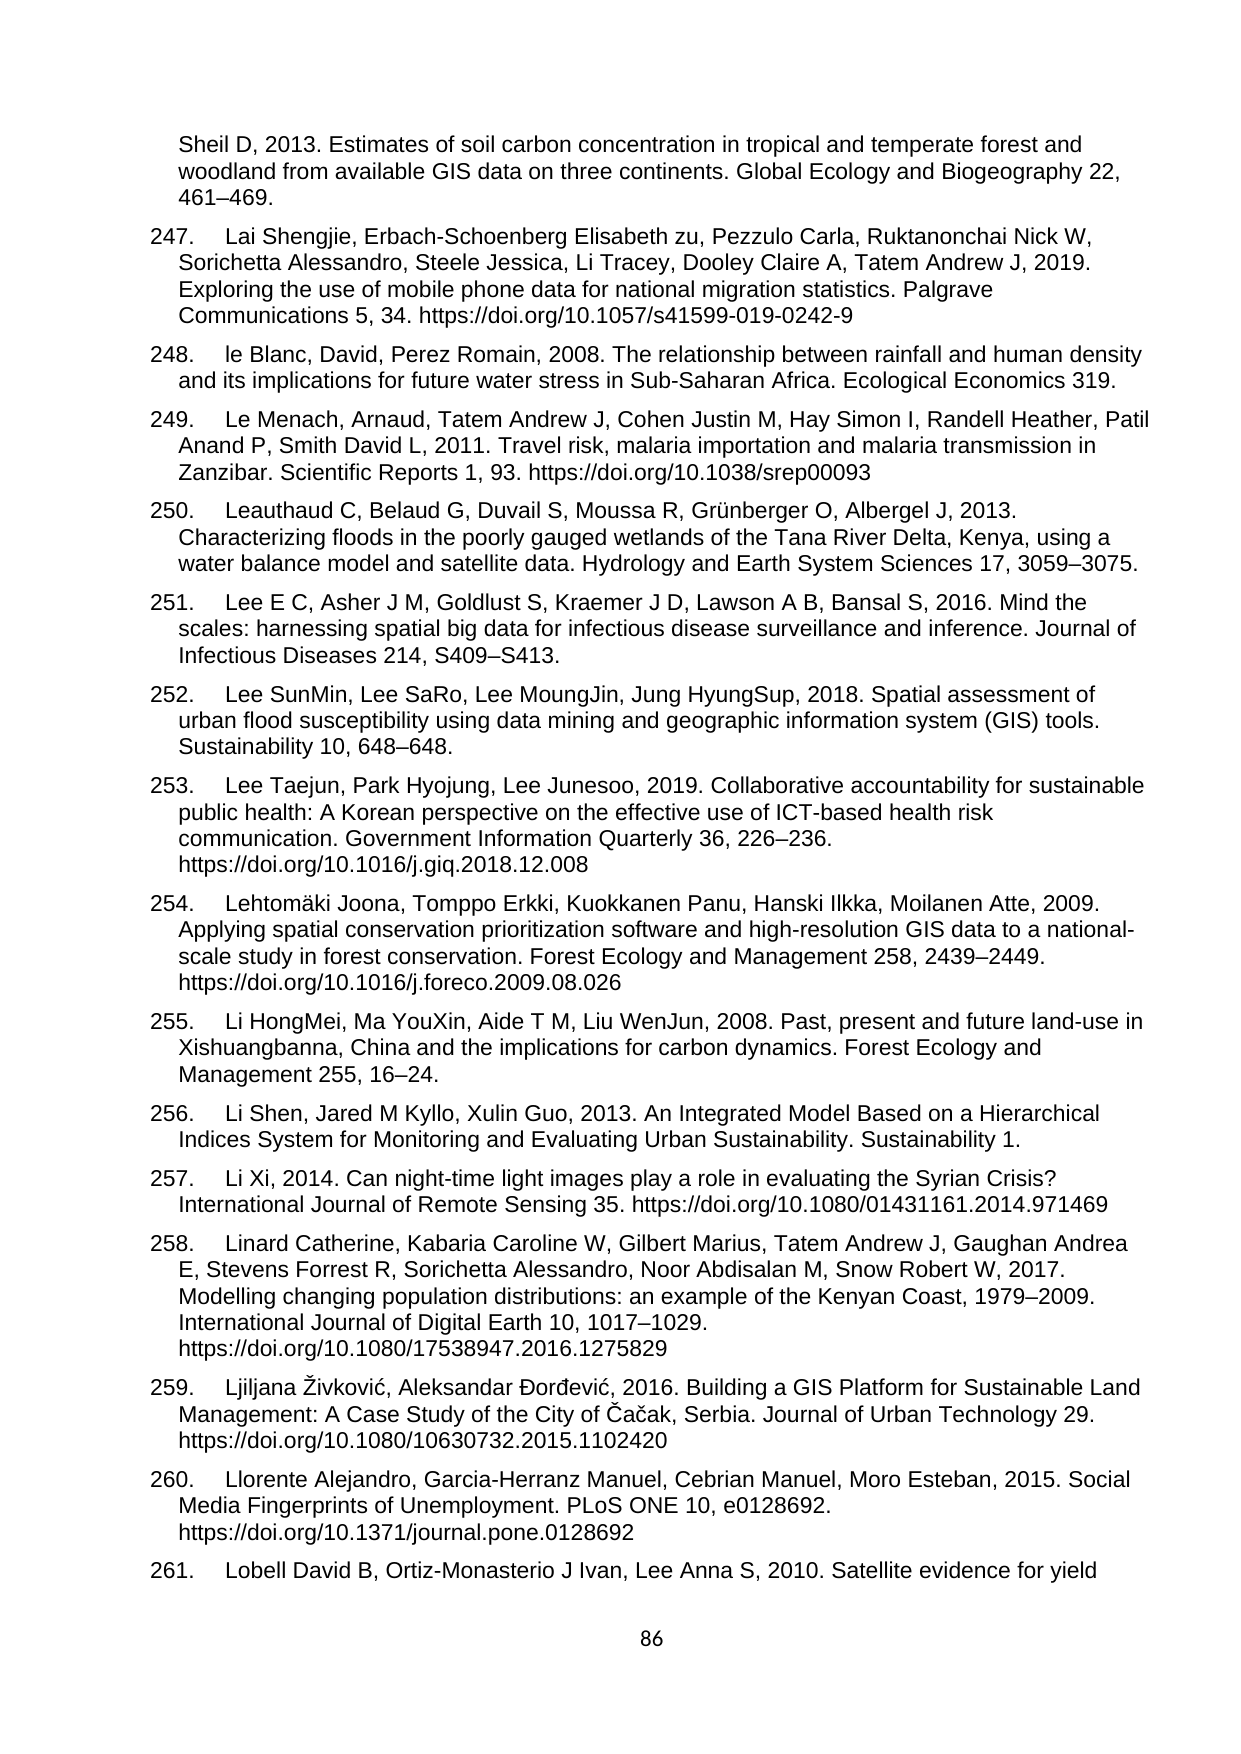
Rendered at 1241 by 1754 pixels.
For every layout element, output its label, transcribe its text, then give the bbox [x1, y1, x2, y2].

list Llorente Alejandro, Garcia-Herranz Manuel, Cebrian Manuel, Moro Esteban, 2015. Social Media Fingerprints of Unemployment. PLoS ONE 10, e0128692. https://doi.org/10.1371/journal.pone.0128692 [150, 1466, 1153, 1545]
list Linard Catherine, Kabaria Caroline W, Gilbert Marius, Tatem Andrew J, Gaughan Andrea E, Stevens Forrest R, Sorichetta Alessandro, Noor Abdisalan M, Snow Robert W, 2017. Modelling changing population distributions: an example of the Kenyan Coast, 1979–2009. International Journal of Digital Earth 10, 1017–1029. https://doi.org/10.1080/17538947.2016.1275829 [150, 1230, 1153, 1362]
list Li HongMei, Ma YouXin, Aide T M, Liu WenJun, 2008. Past, present and future land-use in Xishuangbanna, China and the implications for carbon dynamics. Forest Ecology and Management 255, 16–24. [150, 1008, 1153, 1087]
list Leauthaud C, Belaud G, Duvail S, Moussa R, Grünberger O, Albergel J, 2013. Characterizing floods in the poorly gauged wetlands of the Tana River Delta, Kenya, using a water balance model and satellite data. Hydrology and Earth System Sciences 17, 3059–3075. [150, 497, 1153, 577]
list Lehtomäki Joona, Tomppo Erkki, Kuokkanen Panu, Hanski Ilkka, Moilanen Atte, 2009. Applying spatial conservation prioritization software and high-resolution GIS data to a national-scale study in forest conservation. Forest Ecology and Management 258, 2439–2449. https://doi.org/10.1016/j.foreco.2009.08.026 [150, 890, 1153, 996]
list Lee Taejun, Park Hyojung, Lee Junesoo, 2019. Collaborative accountability for sustainable public health: A Korean perspective on the effective use of ICT-based health risk communication. Government Information Quarterly 36, 226–236. https://doi.org/10.1016/j.giq.2018.12.008 [150, 772, 1153, 878]
list Lee E C, Asher J M, Goldlust S, Kraemer J D, Lawson A B, Bansal S, 2016. Mind the scales: harnessing spatial big data for infectious disease surveillance and inference. Journal of Infectious Diseases 214, S409–S413. [150, 589, 1153, 668]
list Lai Shengjie, Erbach-Schoenberg Elisabeth zu, Pezzulo Carla, Ruktanonchai Nick W, Sorichetta Alessandro, Steele Jessica, Li Tracey, Dooley Claire A, Tatem Andrew J, 2019. Exploring the use of mobile phone data for national migration statistics. Palgrave Communications 5, 34. https://doi.org/10.1057/s41599-019-0242-9 [150, 223, 1153, 328]
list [150, 131, 1153, 210]
list Ljiljana Živković, Aleksandar Đorđević, 2016. Building a GIS Platform for Sustainable Land Management: A Case Study of the City of Čačak, Serbia. Journal of Urban Technology 29. https://doi.org/10.1080/10630732.2015.1102420 [150, 1374, 1153, 1453]
list Le Menach, Arnaud, Tatem Andrew J, Cohen Justin M, Hay Simon I, Randell Heather, Patil Anand P, Smith David L, 2011. Travel risk, malaria importation and malaria transmission in Zanzibar. Scientific Reports 1, 93. https://doi.org/10.1038/srep00093 [150, 406, 1153, 485]
list Li Shen, Jared M Kyllo, Xulin Guo, 2013. An Integrated Model Based on a Hierarchical Indices System for Monitoring and Evaluating Urban Sustainability. Sustainability 1. [150, 1099, 1153, 1152]
list Li Xi, 2014. Can night-time light images play a role in evaluating the Syrian Crisis? International Journal of Remote Sensing 35. https://doi.org/10.1080/01431161.2014.971469 [150, 1165, 1153, 1217]
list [150, 1557, 1153, 1584]
list Lee SunMin, Lee SaRo, Lee MoungJin, Jung HyungSup, 2018. Spatial assessment of urban flood susceptibility using data mining and geographic information system (GIS) tools. Sustainability 10, 648–648. [150, 681, 1153, 760]
list le Blanc, David, Perez Romain, 2008. The relationship between rainfall and human density and its implications for future water stress in Sub-Saharan Africa. Ecological Economics 319. [150, 341, 1153, 393]
